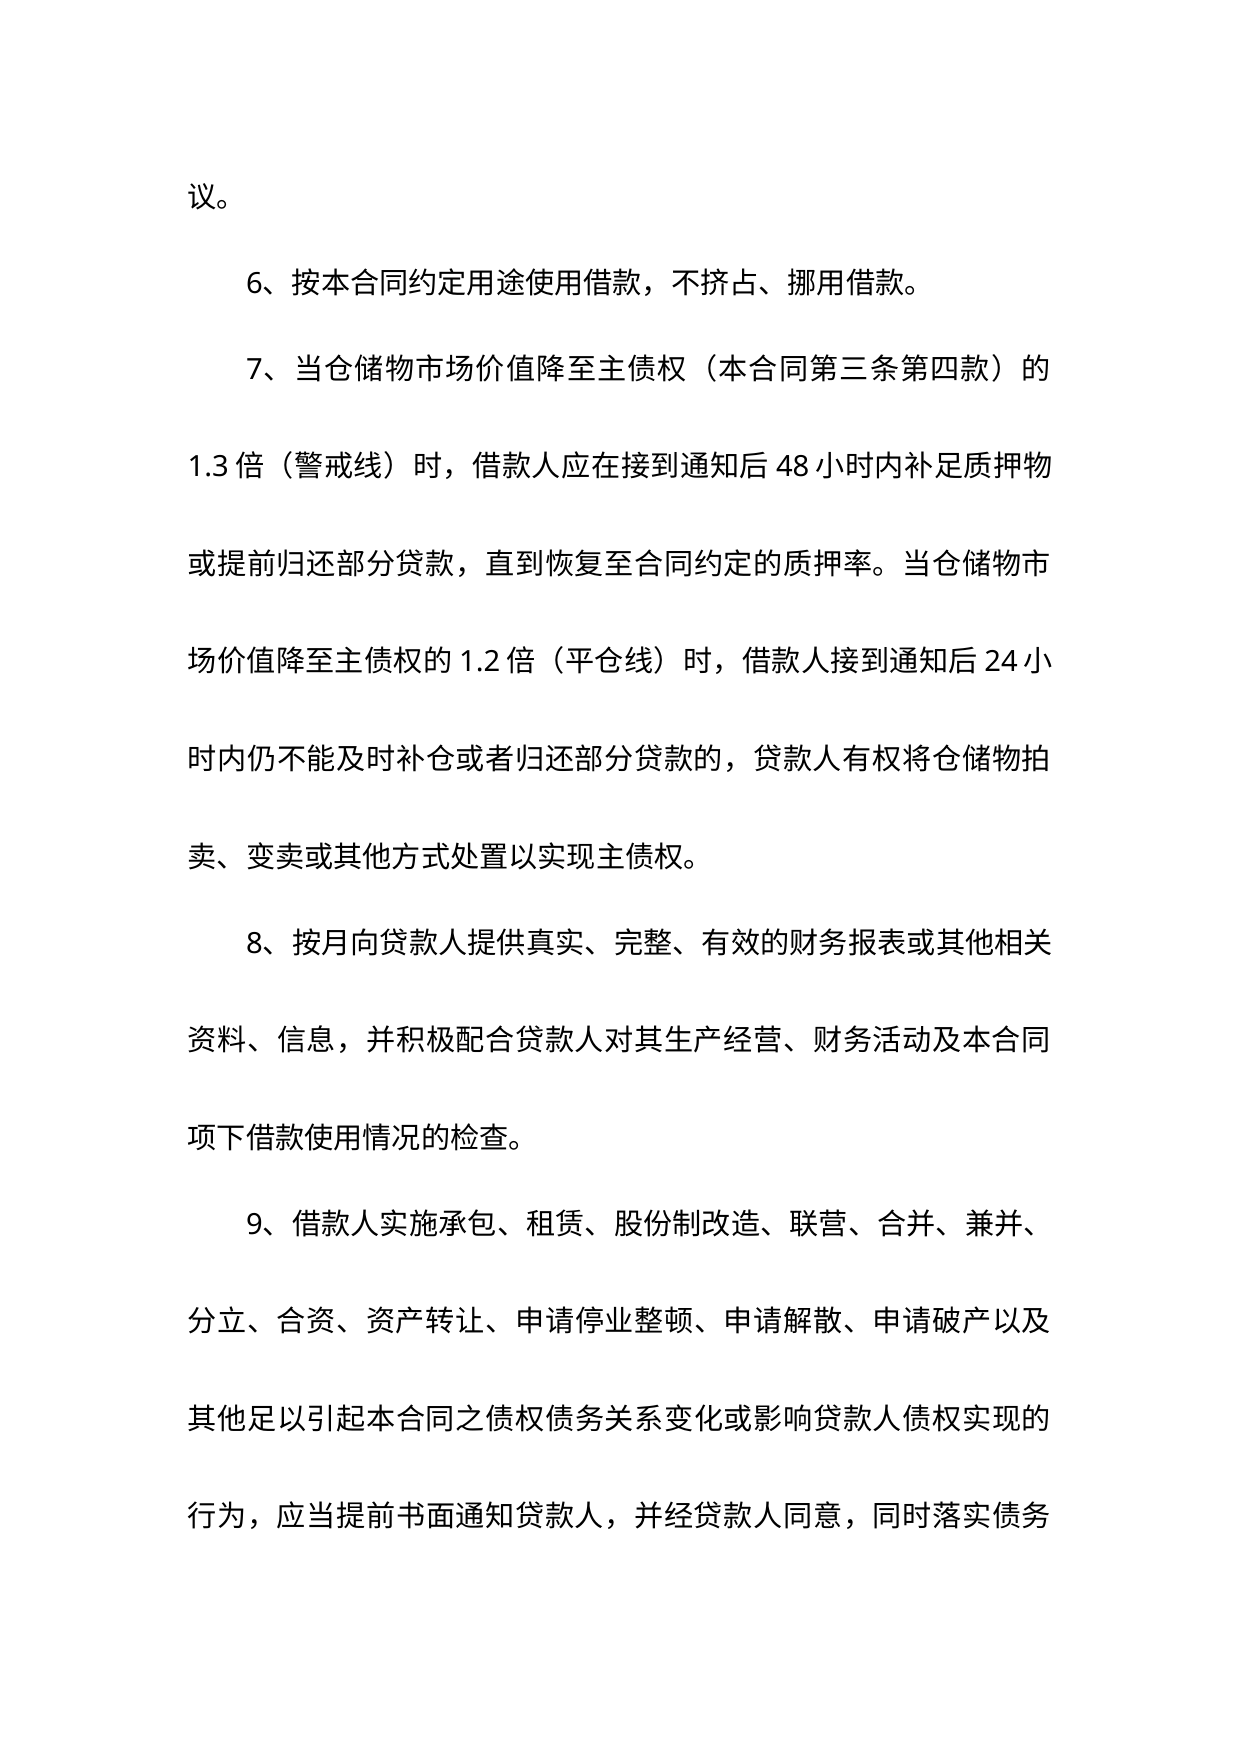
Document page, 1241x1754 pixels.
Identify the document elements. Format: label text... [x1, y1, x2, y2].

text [187, 1189, 1053, 1547]
text 8、按月向贷款人提供真实、完整、有效的财务报表或其他相关资料、信息，并积极配合贷款人对其生产经营、财务活动及本合同项下借款使用情况的检查。 [187, 908, 1053, 1168]
text 6、按本合同约定用途使用借款，不挤占、挪用借款。 [187, 248, 1053, 313]
text 7、当仓储物市场价值降至主债权（本合同第三条第四款）的1.3倍（警戒线）时，借款人应在接到通知后48小时内补足质押物或提前归还部分贷款，直到恢复至合同约定的质押率。当仓储物市场价值降至主债权的1.2倍（平仓线）时，借款人接到通知后24小时内仍不能及时补仓或者归还部分贷款的，贷款人有权将仓储物拍卖、变卖或其他方式处置以实现主债权。 [187, 334, 1053, 887]
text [187, 162, 1053, 227]
